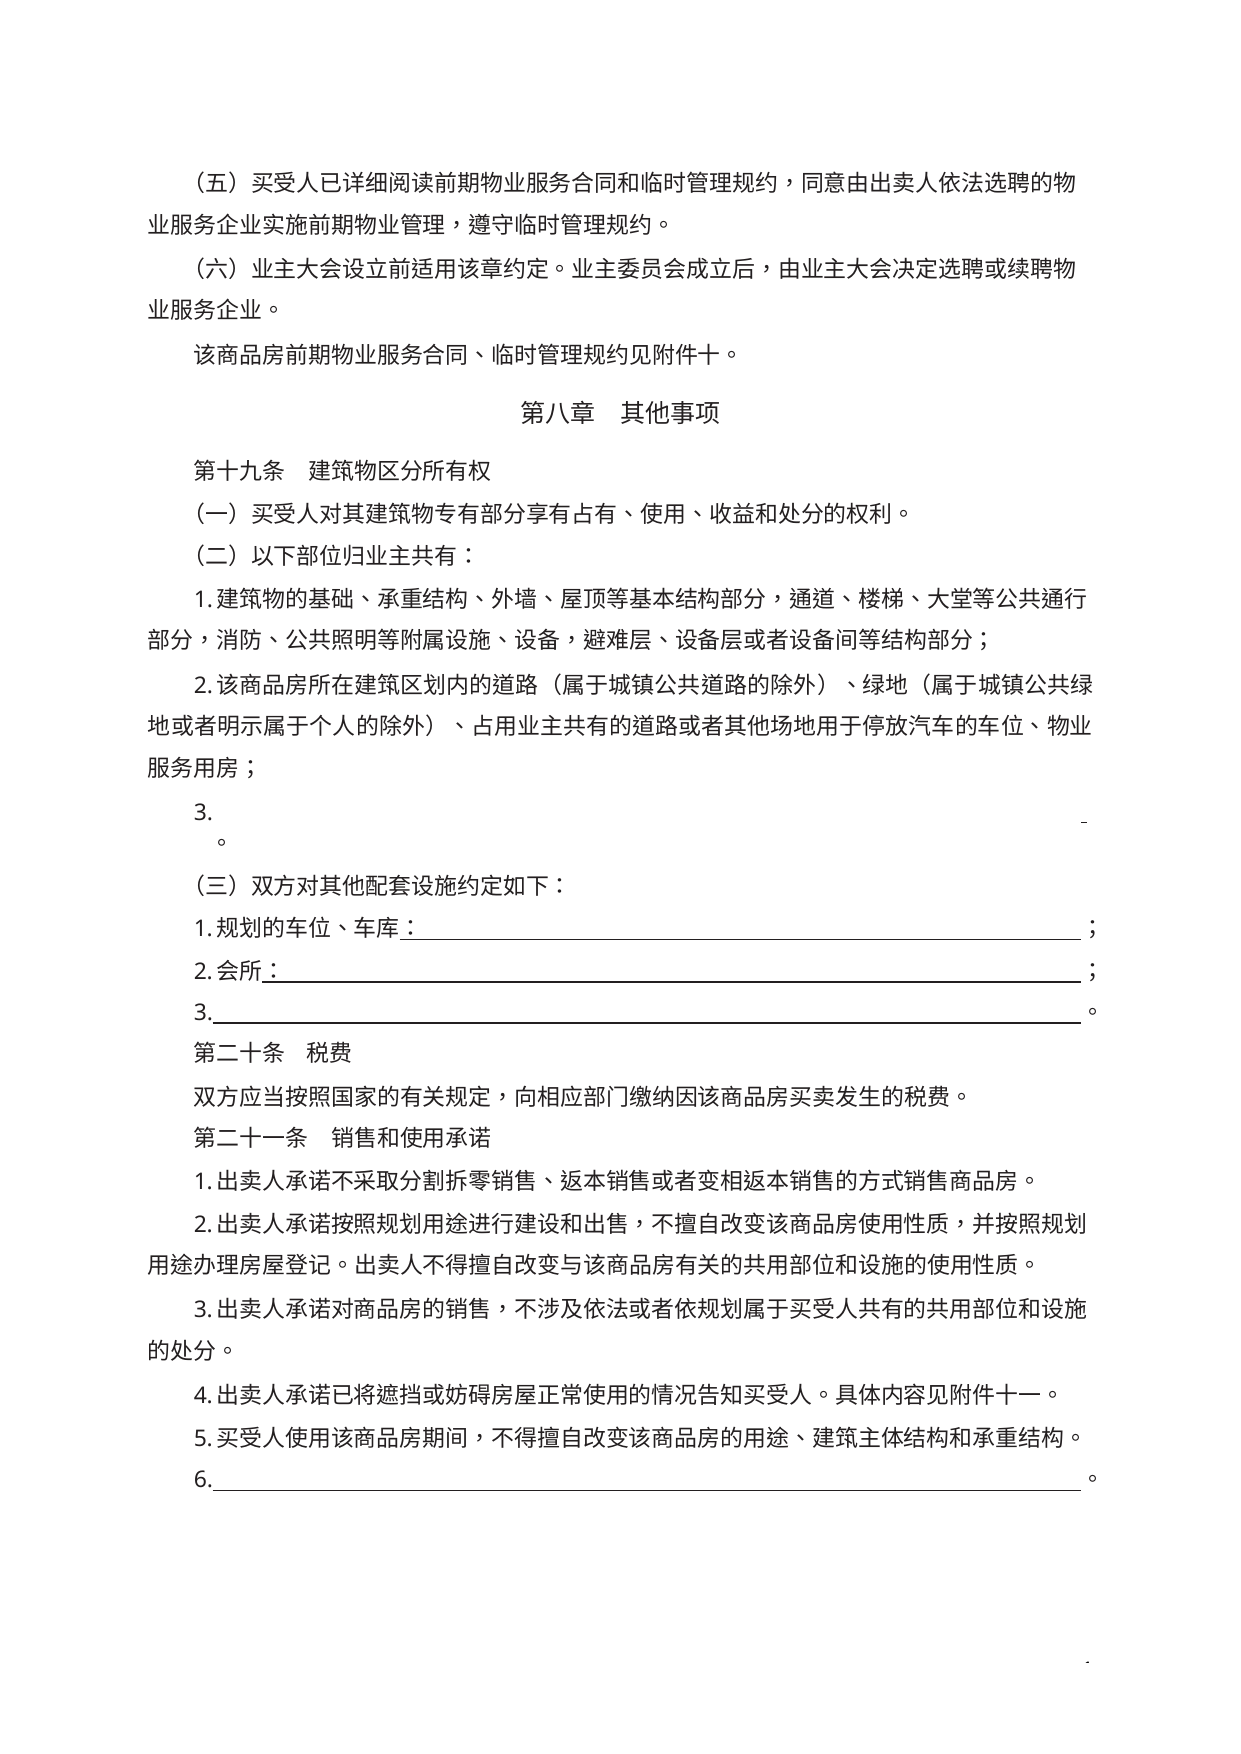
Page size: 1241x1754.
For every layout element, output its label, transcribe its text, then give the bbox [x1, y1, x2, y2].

list 出卖人承诺不采取分割拆零销售、返本销售或者变相返本销售的方式销售商品房。 [148, 1165, 1115, 1196]
list 出卖人承诺已将遮挡或妨碍房屋正常使用的情况告知买受人。具体内容见附件十一。 [148, 1379, 1115, 1410]
subtitle 第八章 其他事项 [135, 395, 1105, 429]
text （三）双方对其他配套设施约定如下： [182, 870, 1115, 901]
list 会所： ； 3. 。第二十条 税费 [193, 955, 1104, 1068]
text 第二十一条 销售和使用承诺 [193, 1122, 1115, 1153]
list 建筑物的基础、承重结构、外墙、屋顶等基本结构部分，通道、楼梯、大堂等公共通行部分，消防、公共照明等附属设施、设备，避难层、设备层或者设备间等结构部分； [148, 583, 1093, 656]
text （五）买受人已详细阅读前期物业服务合同和临时管理规约，同意由出卖人依法选聘的物业服务企业实施前期物业管理，遵守临时管理规约。 [148, 167, 1093, 240]
text （二）以下部位归业主共有： [182, 540, 1115, 571]
text 该商品房前期物业服务合同、临时管理规约见附件十。 [193, 339, 1115, 370]
list 出卖人承诺按照规划用途进行建设和出售，不擅自改变该商品房使用性质，并按照规划用途办理房屋登记。出卖人不得擅自改变与该商品房有关的共用部位和设施的使用性质。 [148, 1207, 1093, 1280]
list 买受人使用该商品房期间，不得擅自改变该商品房的用途、建筑主体结构和承重结构。 6. 。 [193, 1422, 1104, 1494]
list 规划的车位、车库： ； [193, 912, 1115, 944]
text （六）业主大会设立前适用该章约定。业主委员会成立后，由业主大会决定选聘或续聘物业服务企业。 [148, 253, 1093, 326]
text （一）买受人对其建筑物专有部分享有占有、使用、收益和处分的权利。 [182, 497, 1115, 529]
list 。 [193, 796, 1115, 858]
text 双方应当按照国家的有关规定，向相应部门缴纳因该商品房买卖发生的税费。 [193, 1080, 1115, 1112]
list 该商品房所在建筑区划内的道路（属于城镇公共道路的除外）、绿地（属于城镇公共绿地或者明示属于个人的除外）、占用业主共有的道路或者其他场地用于停放汽车的车位、物业服务用房； [148, 668, 1093, 783]
list 出卖人承诺对商品房的销售，不涉及依法或者依规划属于买受人共有的共用部位和设施的处分。 [148, 1293, 1093, 1366]
text 第十九条 建筑物区分所有权 [193, 455, 1115, 486]
